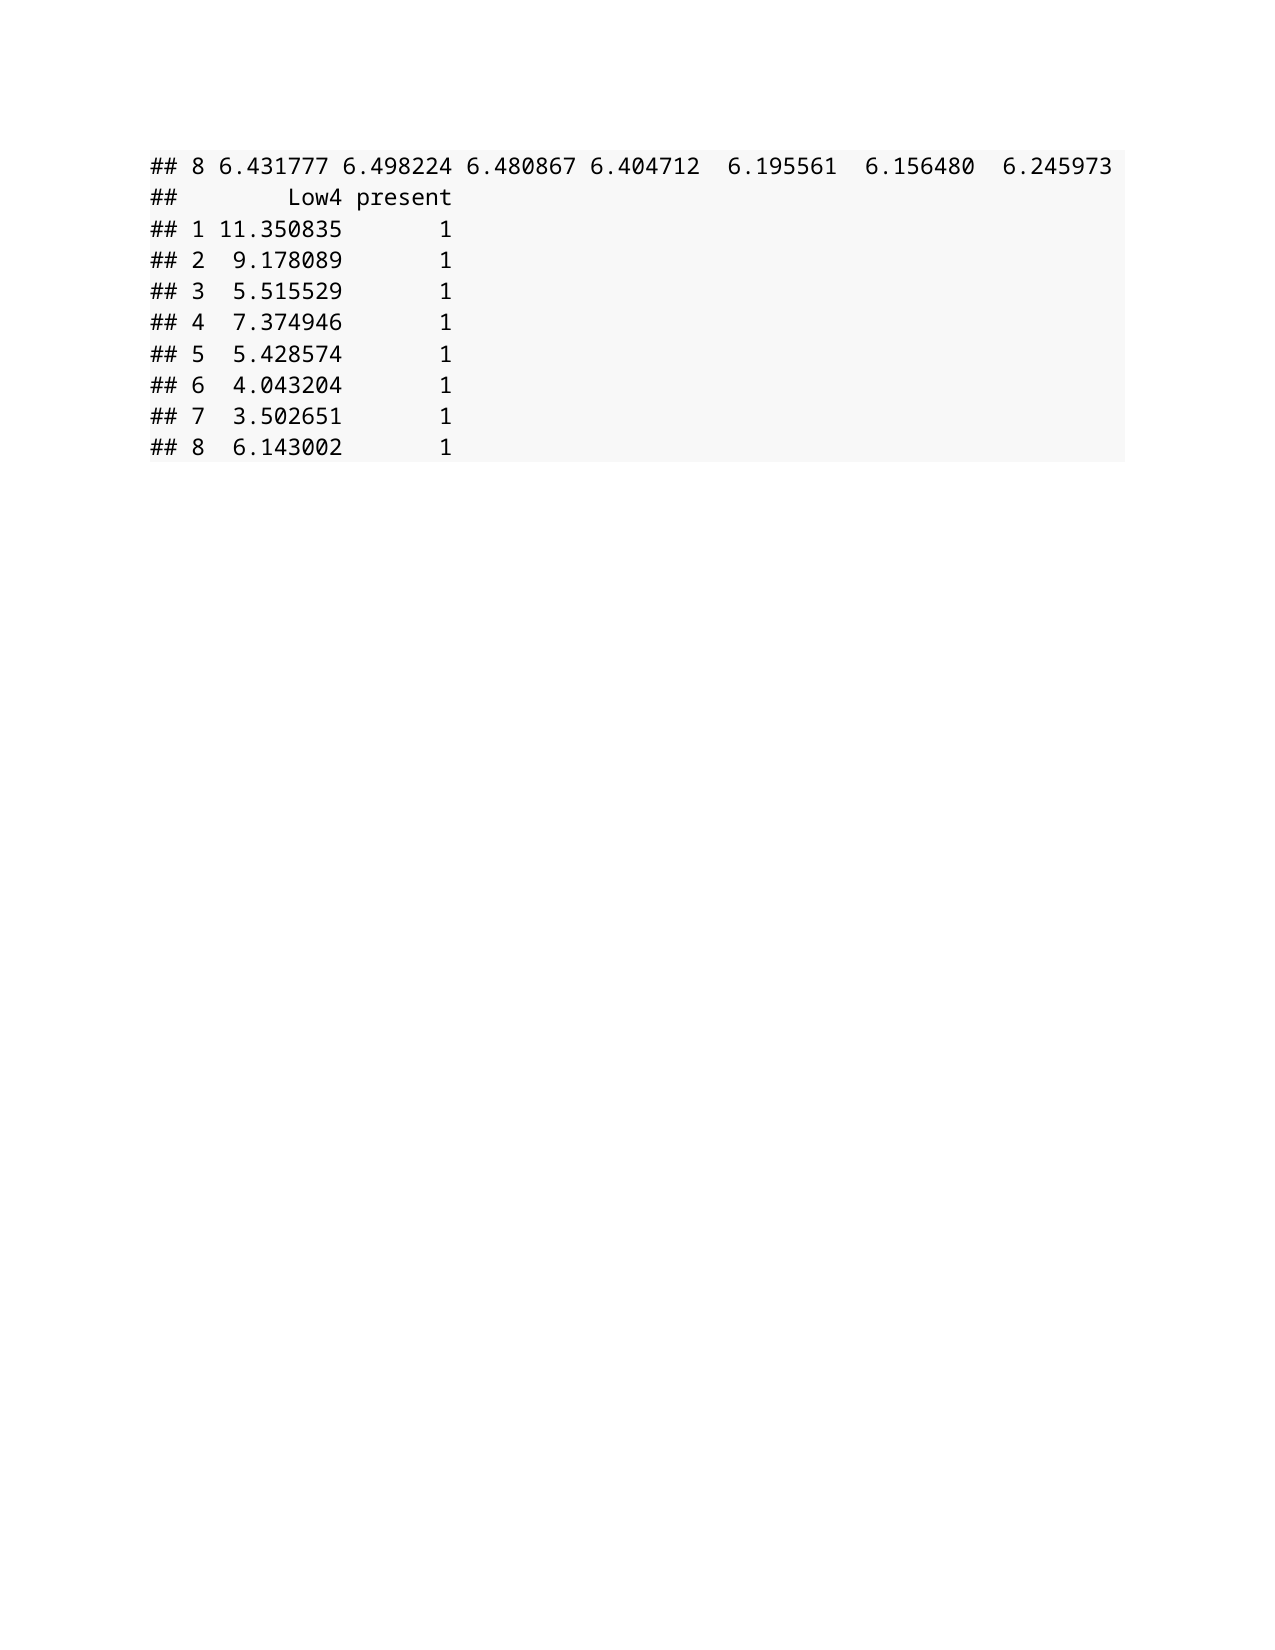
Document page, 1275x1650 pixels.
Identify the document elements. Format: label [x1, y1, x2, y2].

text [150, 150, 1125, 462]
